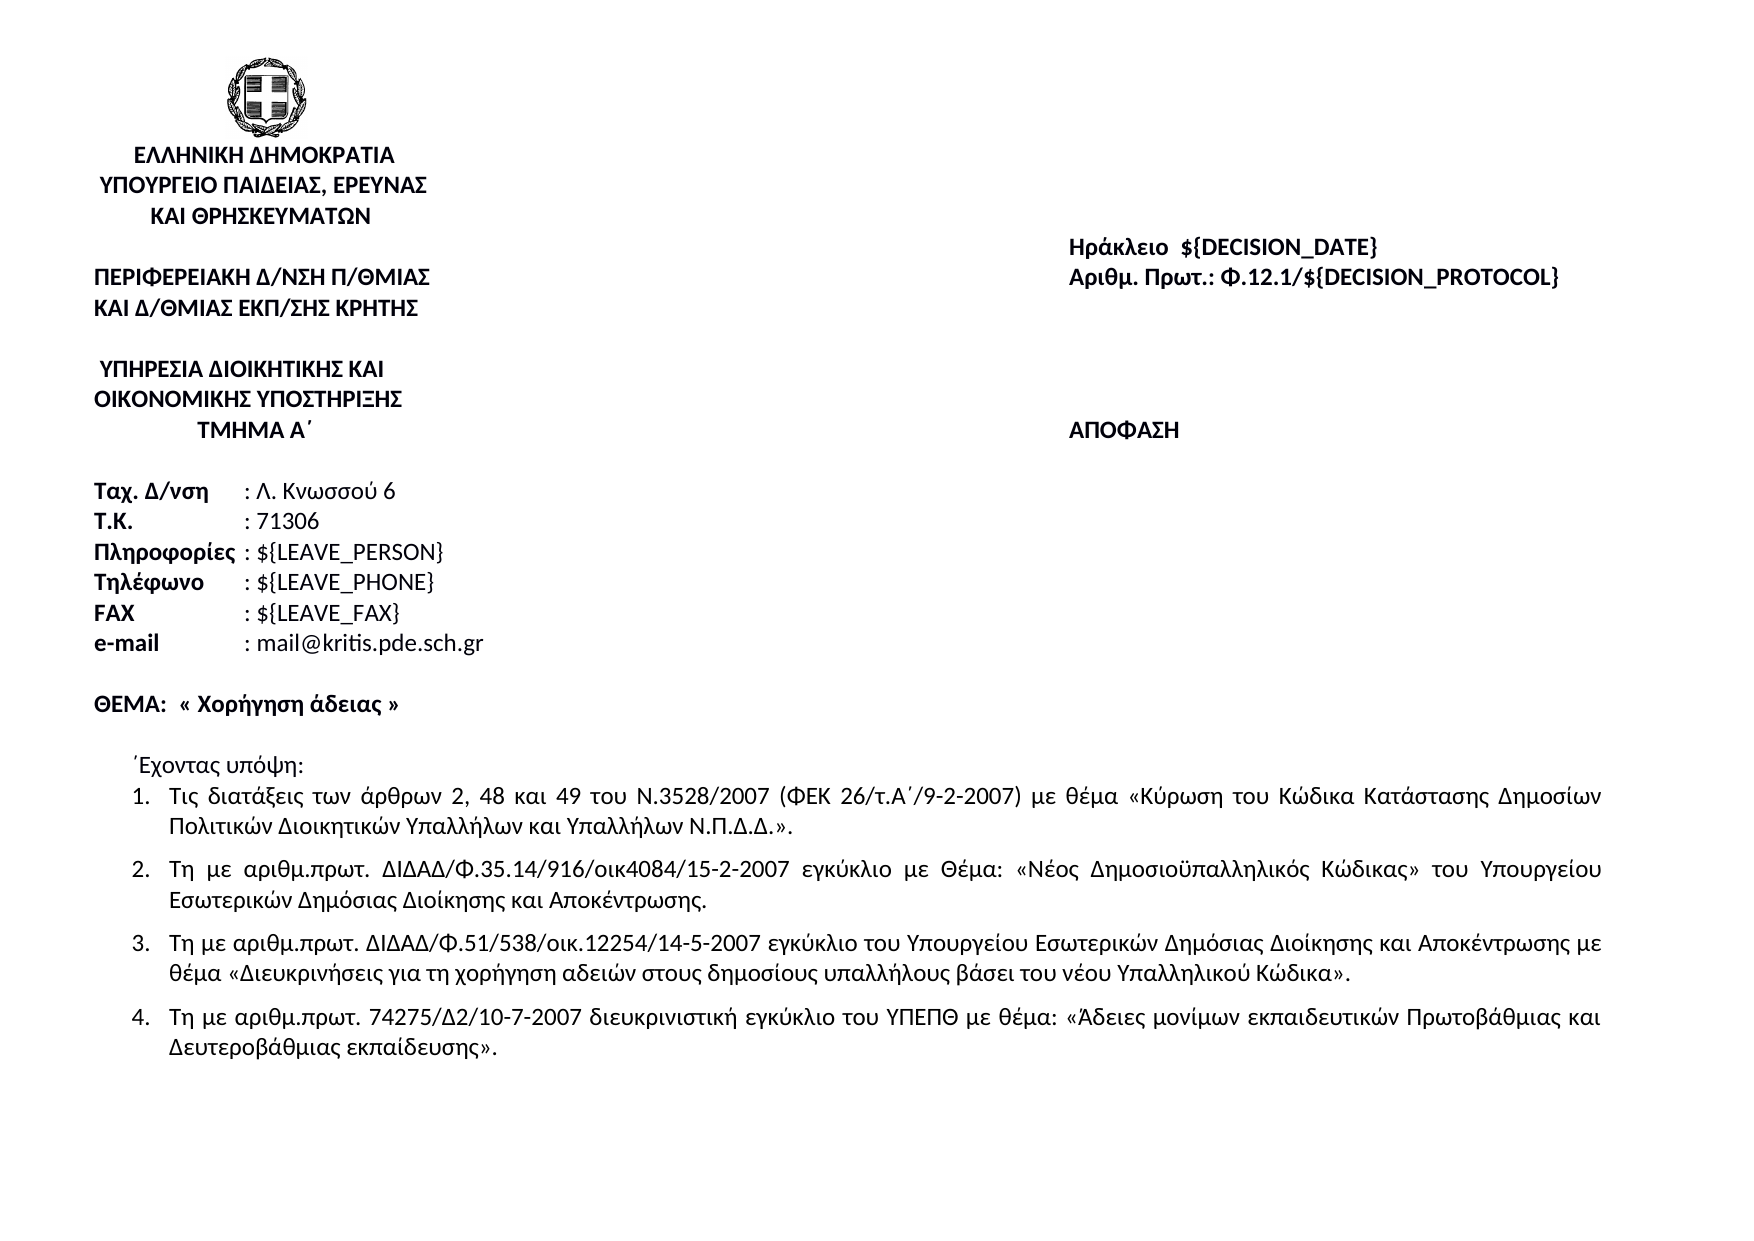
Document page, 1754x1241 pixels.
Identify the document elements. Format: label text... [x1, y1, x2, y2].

text Τηλέφωνο : ${LEAVE_PHONE} [94, 566, 1604, 597]
text Ταχ. Δ/νση : Λ. Κνωσσού 6 [94, 475, 1604, 505]
text ΘΕΜΑ: « Χορήγηση άδειας » [94, 688, 1604, 719]
text ΟΙΚΟΝΟΜΙΚΗΣ ΥΠΟΣΤΗΡΙΞΗΣ [94, 383, 1604, 414]
list Τη με αριθμ.πρωτ. 74275/Δ2/10-7-2007 διευκρινιστική εγκύκλιο του ΥΠΕΠΘ με θέμα: «Άδειες μονίμων εκπαιδευτικών Πρωτοβάθμιας και Δευτεροβάθμιας εκπαίδευσης». [131, 1001, 1604, 1062]
text ΄Εχοντας υπόψη: [94, 749, 1604, 780]
list Τις διατάξεις των άρθρων 2, 48 και 49 του Ν.3528/2007 (ΦΕΚ 26/τ.Α΄/9-2-2007) με θέμα «Κύρωση του Κώδικα Κατάστασης Δημοσίων Πολιτικών Διοικητικών Υπαλλήλων και Υπαλλήλων Ν.Π.Δ.Δ.». [131, 780, 1604, 841]
text Ηράκλειο ${DECISION_DATE} [94, 231, 1604, 261]
list Τη με αριθμ.πρωτ. ΔΙΔΑΔ/Φ.51/538/οικ.12254/14-5-2007 εγκύκλιο του Υπουργείου Εσωτερικών Δημόσιας Διοίκησης και Αποκέντρωσης με θέμα «Διευκρινήσεις για τη χορήγηση αδειών στους δημοσίους υπαλλήλους βάσει του νέου Υπαλληλικού Κώδικα». [131, 927, 1604, 988]
list Τη με αριθμ.πρωτ. ΔΙΔΑΔ/Φ.35.14/916/οικ4084/15-2-2007 εγκύκλιο με Θέμα: «Νέος Δημοσιοϋπαλληλικός Κώδικας» του Υπουργείου Εσωτερικών Δημόσιας Διοίκησης και Αποκέντρωσης. [131, 853, 1604, 914]
text ΤΜΗΜΑ Α΄ ΑΠΟΦΑΣΗ [94, 414, 1604, 444]
text ΚΑΙ Δ/ΘΜΙΑΣ ΕΚΠ/ΣΗΣ ΚΡΗΤΗΣ [94, 292, 1604, 322]
text ΕΛΛΗΝΙΚΗ ΔΗΜΟΚΡΑΤΙΑ [94, 75, 1604, 169]
text ΥΠΗΡΕΣΙΑ ΔΙΟΙΚΗΤΙΚΗΣ ΚΑΙ [94, 353, 1604, 383]
text ΠΕΡΙΦΕΡΕΙΑΚΗ Δ/ΝΣΗ Π/ΘΜΙΑΣ Αριθμ. Πρωτ.: Φ.12.1/${DECISION_PROTOCOL} [94, 261, 1604, 292]
picture [225, 56, 308, 139]
text FAX : ${LEAVE_FAX} [94, 597, 1604, 627]
text ΚΑΙ ΘΡΗΣΚΕΥΜΑΤΩΝ [94, 200, 1604, 231]
text e-mail : mail@kritis.pde.sch.gr [94, 627, 1604, 658]
text Πληροφορίες : ${LEAVE_PERSON} [94, 536, 1604, 566]
text ΥΠΟΥΡΓΕΙΟ ΠΑΙΔΕΙΑΣ, ΕΡΕΥΝΑΣ [94, 169, 1604, 200]
text Τ.Κ. : 71306 [94, 505, 1604, 536]
